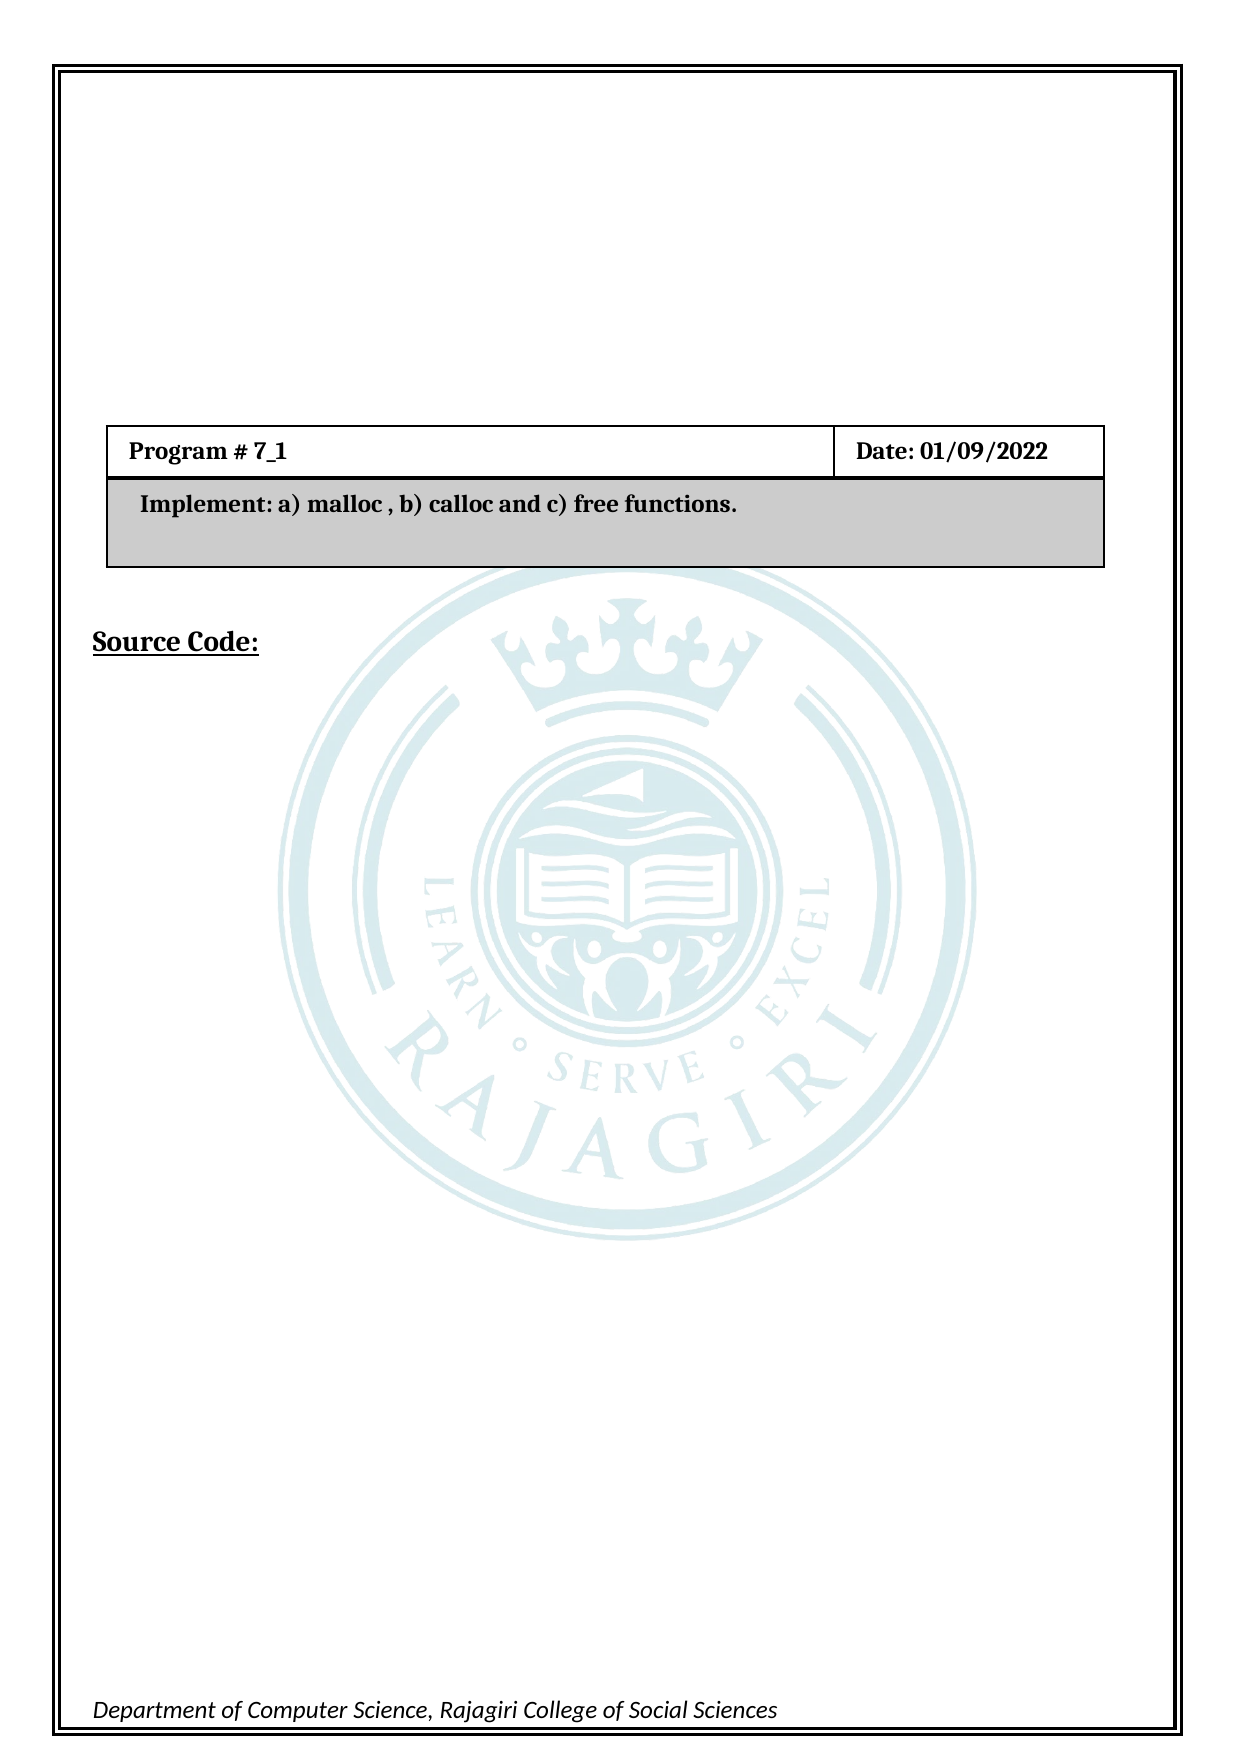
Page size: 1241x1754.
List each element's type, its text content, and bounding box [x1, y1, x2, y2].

table_header Date: 01/09/2022 [835, 427, 1103, 476]
table_cell Implement: a) malloc , b) calloc and c) free functions. [108, 480, 1103, 566]
text Source Code: [93, 626, 1165, 659]
table_header Program # 7_1 [108, 427, 833, 476]
